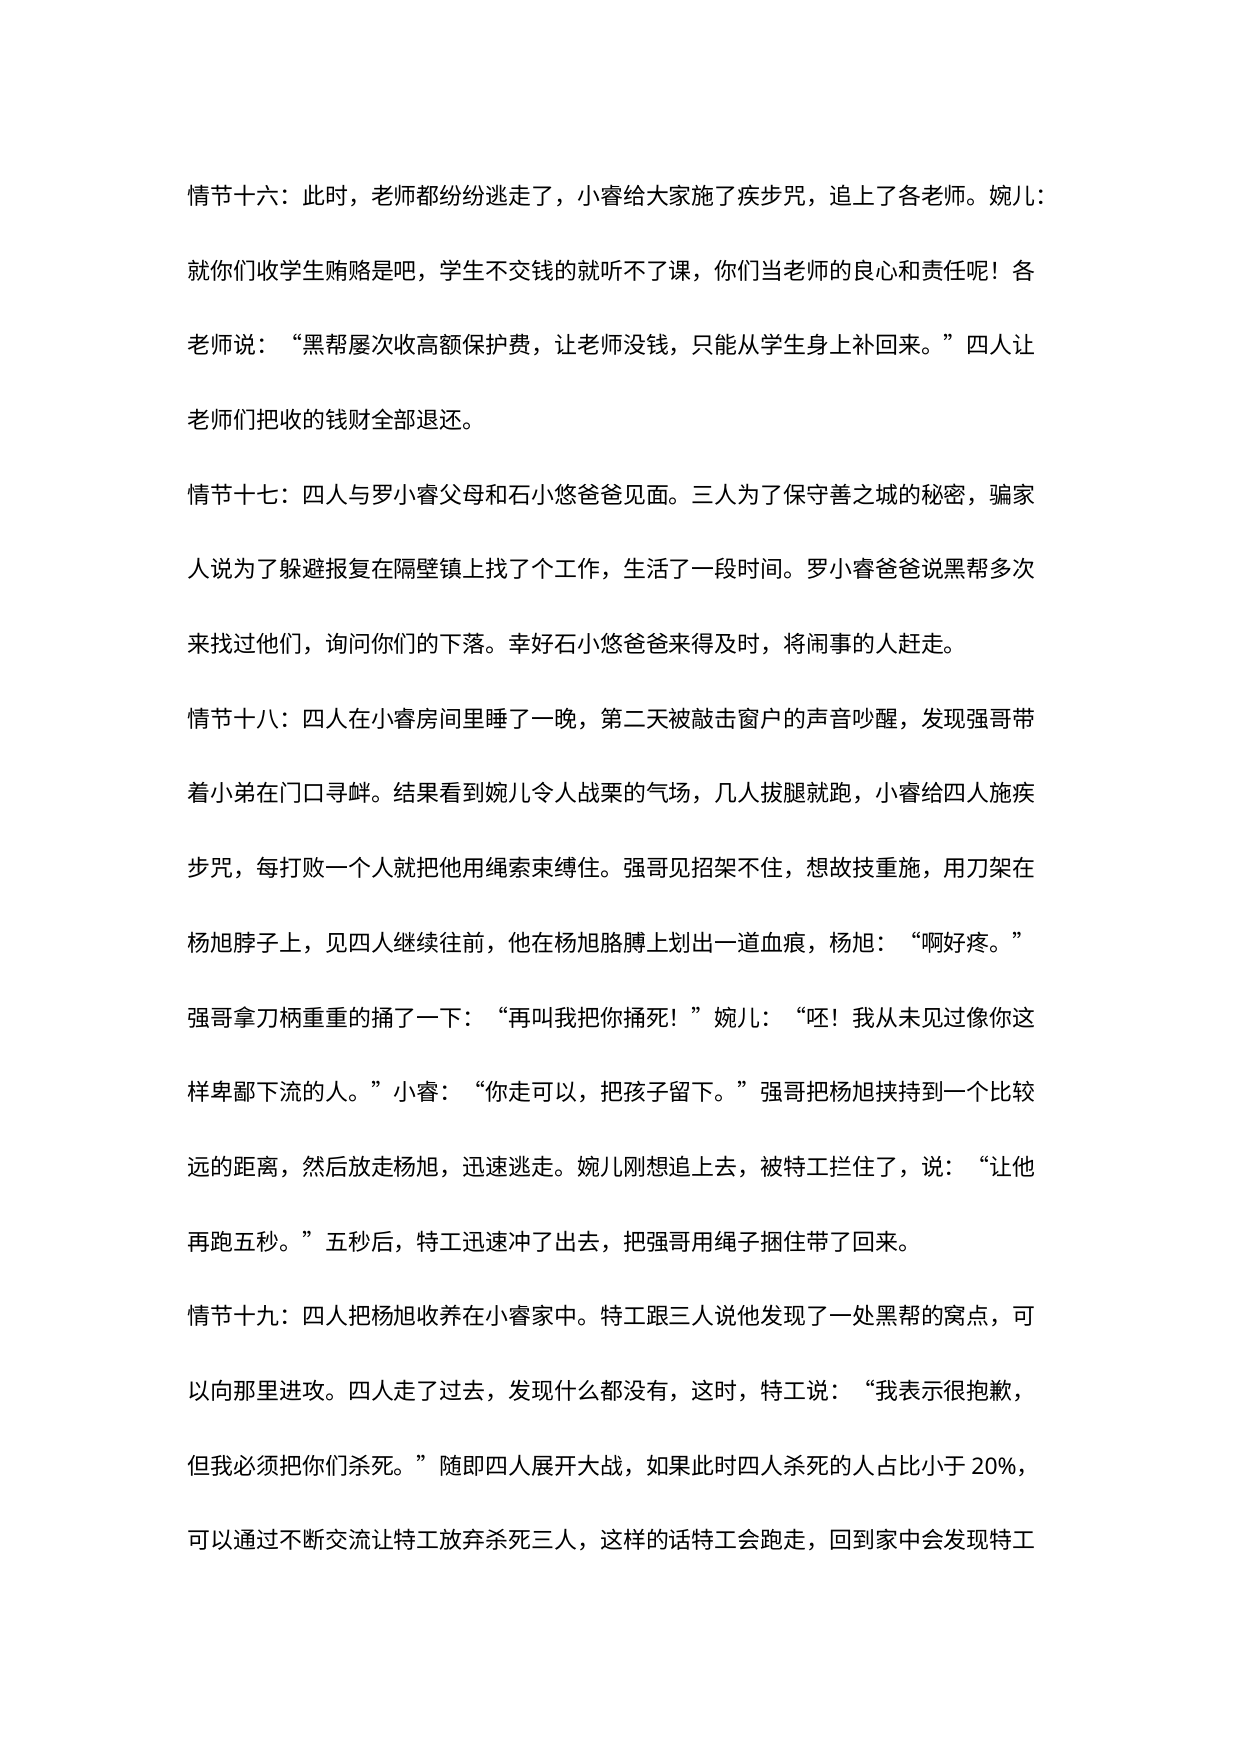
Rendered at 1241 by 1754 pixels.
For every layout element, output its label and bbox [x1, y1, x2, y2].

text [187, 162, 1053, 1571]
